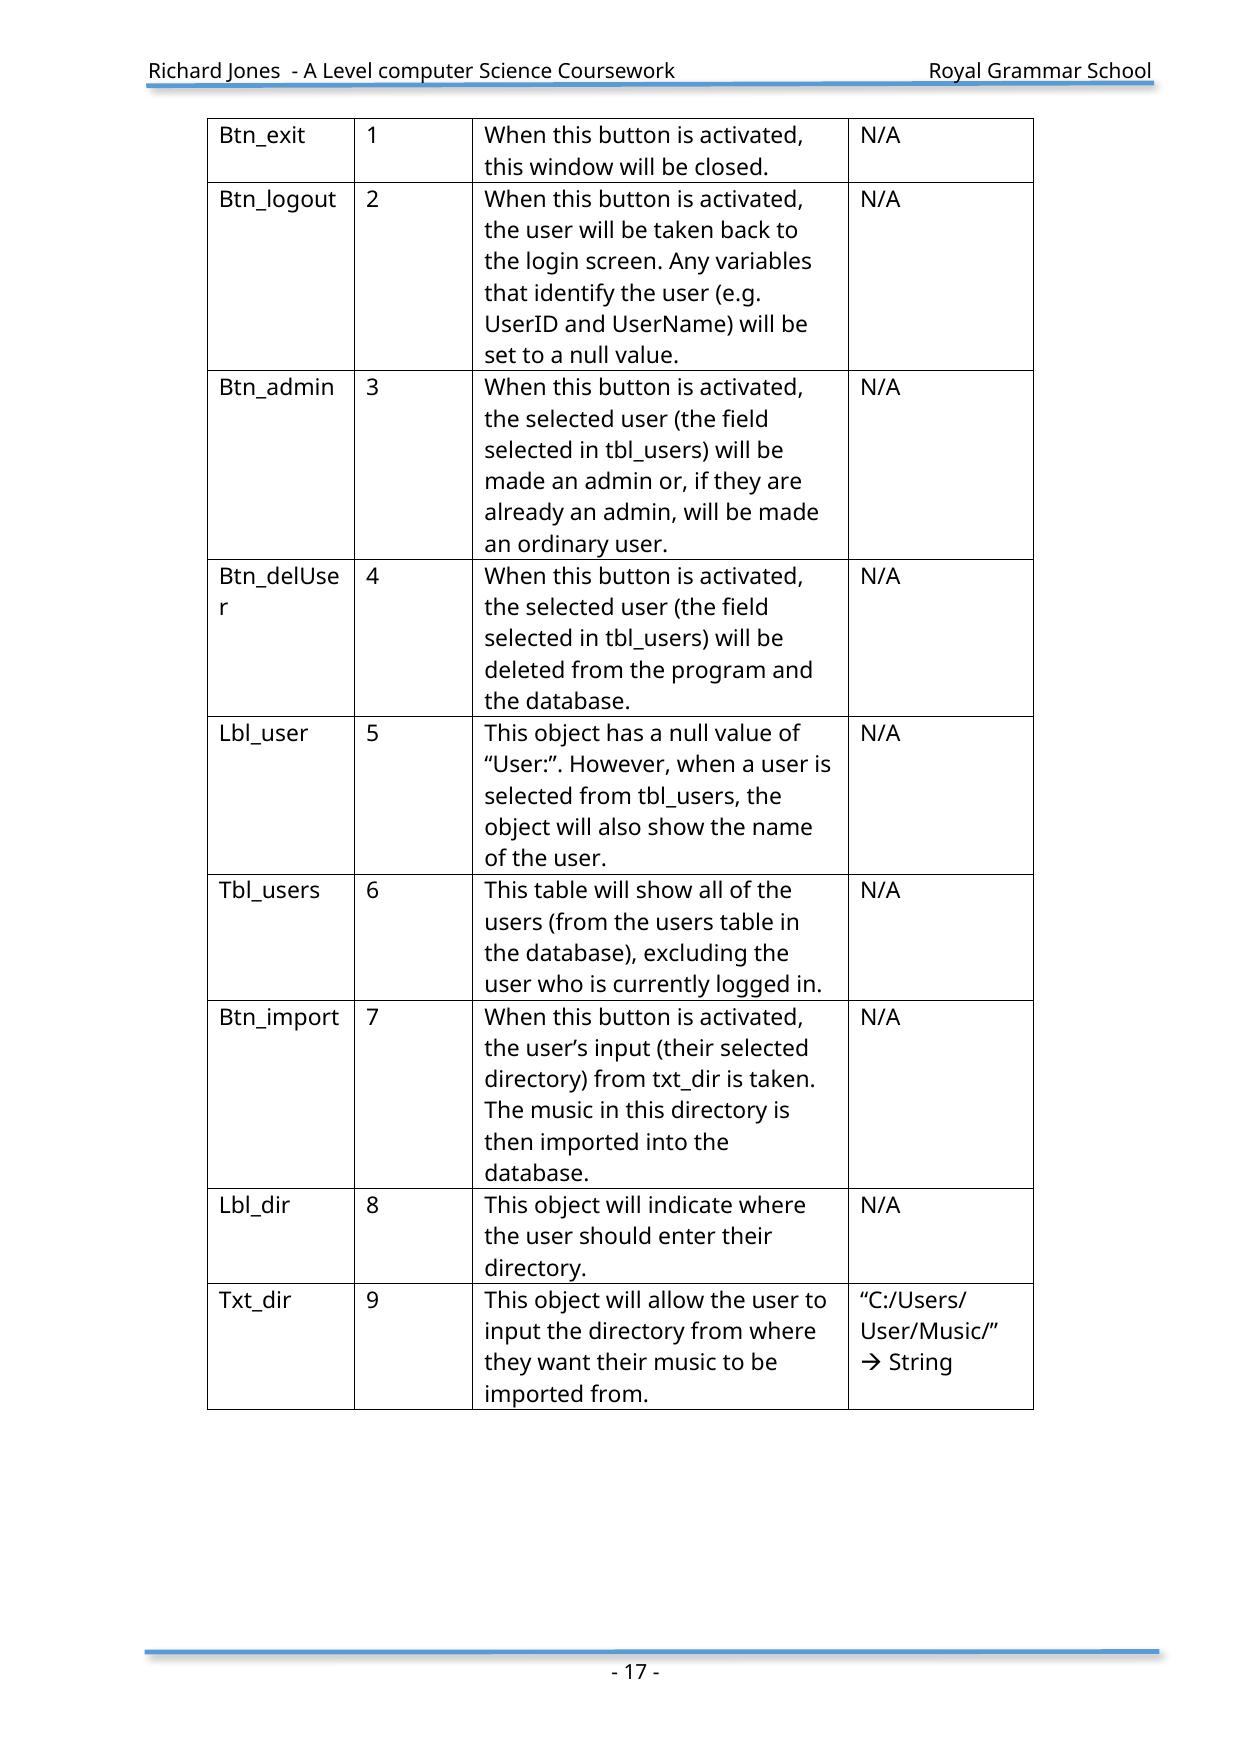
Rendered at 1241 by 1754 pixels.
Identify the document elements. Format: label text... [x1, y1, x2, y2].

table_cell 7 [355, 1001, 472, 1188]
table_cell This object has a null value of “User:”. However, when a user is selected from tbl_users, the object will also show the name of the user. [473, 717, 848, 873]
table_cell N/A [849, 119, 1033, 182]
table_cell 1 [355, 119, 472, 182]
table_cell When this button is activated, the selected user (the field selected in tbl_users) will be deleted from the program and the database. [473, 560, 848, 716]
table_cell Btn_logout [208, 183, 354, 370]
table_cell N/A [849, 560, 1033, 716]
table_cell 5 [355, 717, 472, 873]
table_cell When this button is activated, the user’s input (their selected directory) from txt_dir is taken. The music in this directory is then imported into the database. [473, 1001, 848, 1188]
table_cell N/A [849, 1001, 1033, 1188]
table_cell 4 [355, 560, 472, 716]
table_cell Btn_admin [208, 371, 354, 559]
table_cell When this button is activated, the selected user (the field selected in tbl_users) will be made an admin or, if they are already an admin, will be made an ordinary user. [473, 371, 848, 559]
table_cell 8 [355, 1189, 472, 1283]
table_cell “C:/Users/User/Music/” String [849, 1284, 1033, 1409]
table_cell This object will indicate where the user should enter their directory. [473, 1189, 848, 1283]
table_cell When this button is activated, the user will be taken back to the login screen. Any variables that identify the user (e.g. UserID and UserName) will be set to a null value. [473, 183, 848, 370]
table_cell Txt_dir [208, 1284, 354, 1409]
table_cell Tbl_users [208, 875, 354, 999]
table_cell 2 [355, 183, 472, 370]
table_cell N/A [849, 717, 1033, 873]
table_cell Lbl_dir [208, 1189, 354, 1283]
table_cell This table will show all of the users (from the users table in the database), excluding the user who is currently logged in. [473, 875, 848, 999]
table_cell N/A [849, 183, 1033, 370]
table_cell 9 [355, 1284, 472, 1409]
table_cell 6 [355, 875, 472, 999]
table_cell N/A [849, 371, 1033, 559]
table_cell Btn_import [208, 1001, 354, 1188]
table_cell This object will allow the user to input the directory from where they want their music to be imported from. [473, 1284, 848, 1409]
table_cell Btn_exit [208, 119, 354, 182]
table_cell When this button is activated, this window will be closed. [473, 119, 848, 182]
table_cell 3 [355, 371, 472, 559]
table_cell N/A [849, 875, 1033, 999]
table_cell Btn_delUser [208, 560, 354, 716]
table_cell N/A [849, 1189, 1033, 1283]
table_cell Lbl_user [208, 717, 354, 873]
